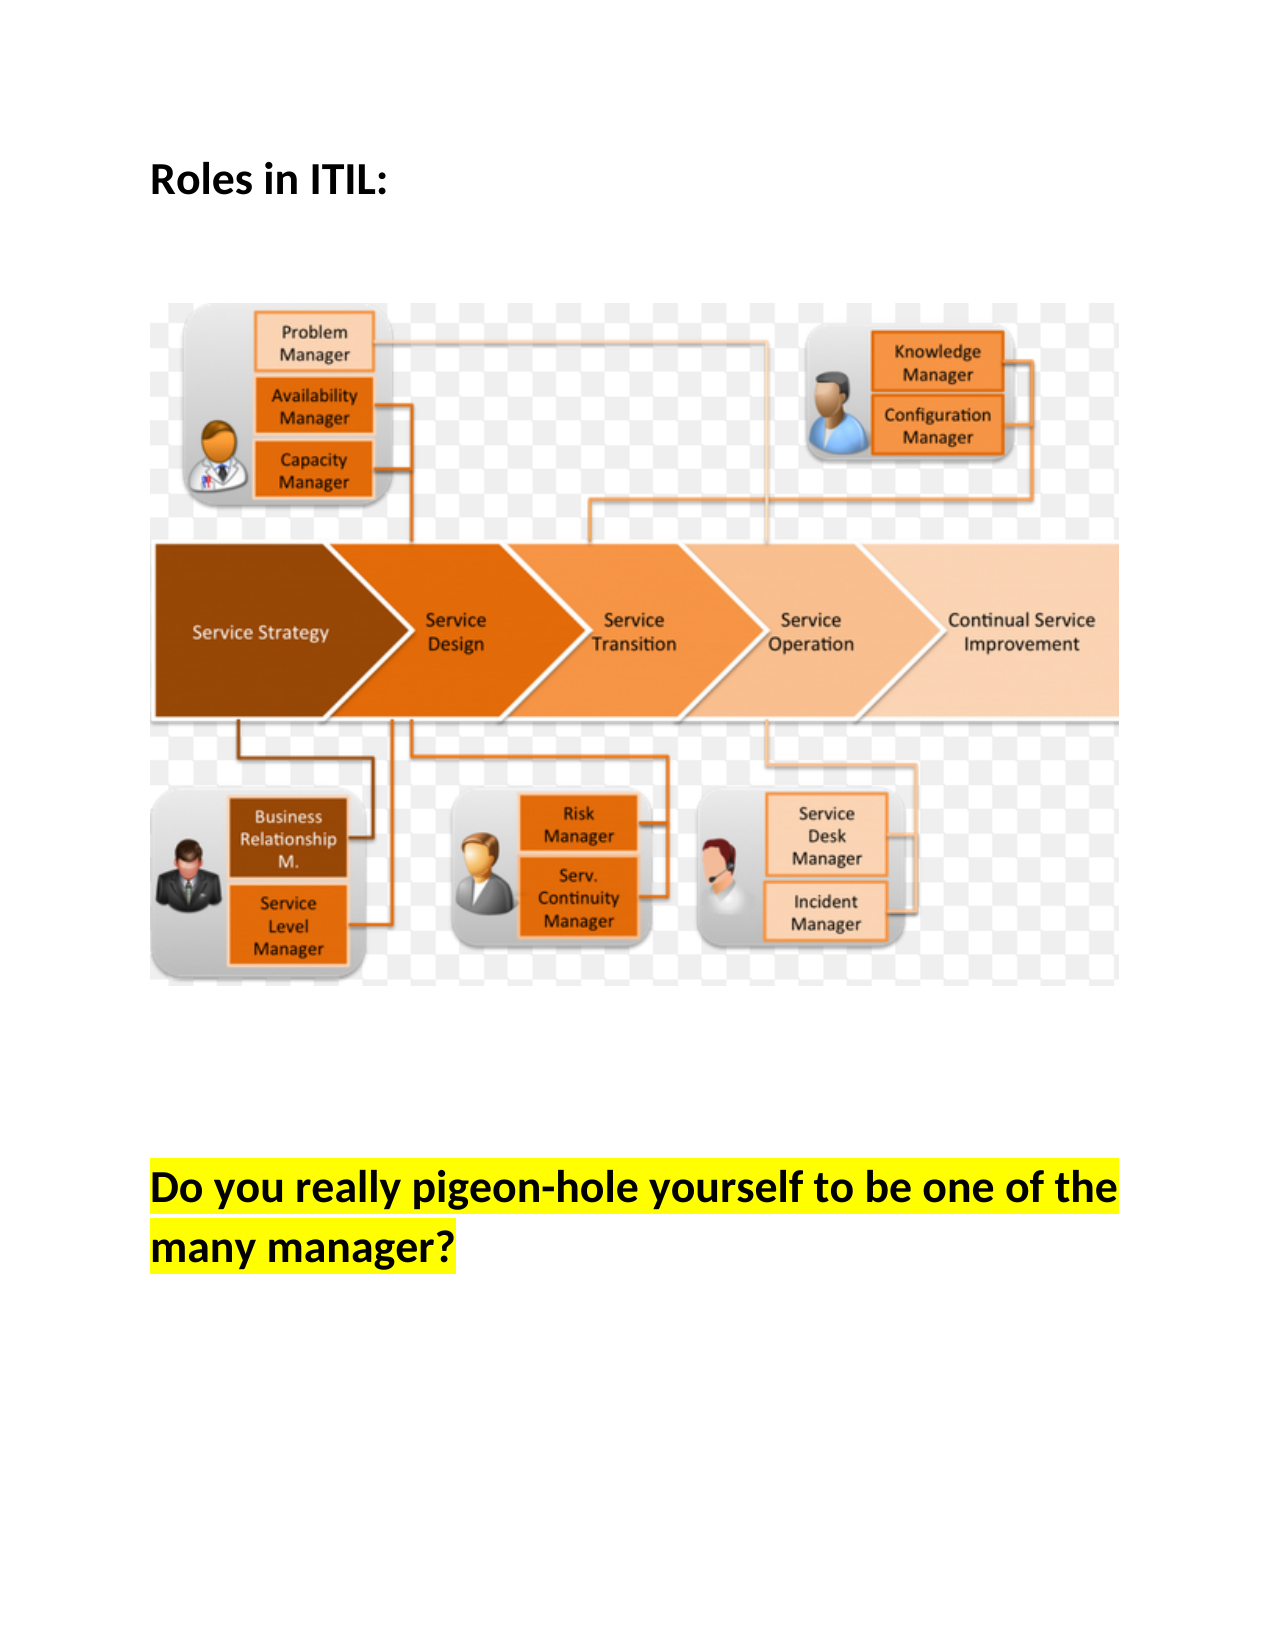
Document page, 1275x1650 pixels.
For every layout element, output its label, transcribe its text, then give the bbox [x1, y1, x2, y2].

text Roles in ITIL: [150, 150, 1125, 206]
picture [150, 303, 1119, 986]
text Do you really pigeon-hole yourself to be one of the many manager? [150, 1158, 1125, 1274]
